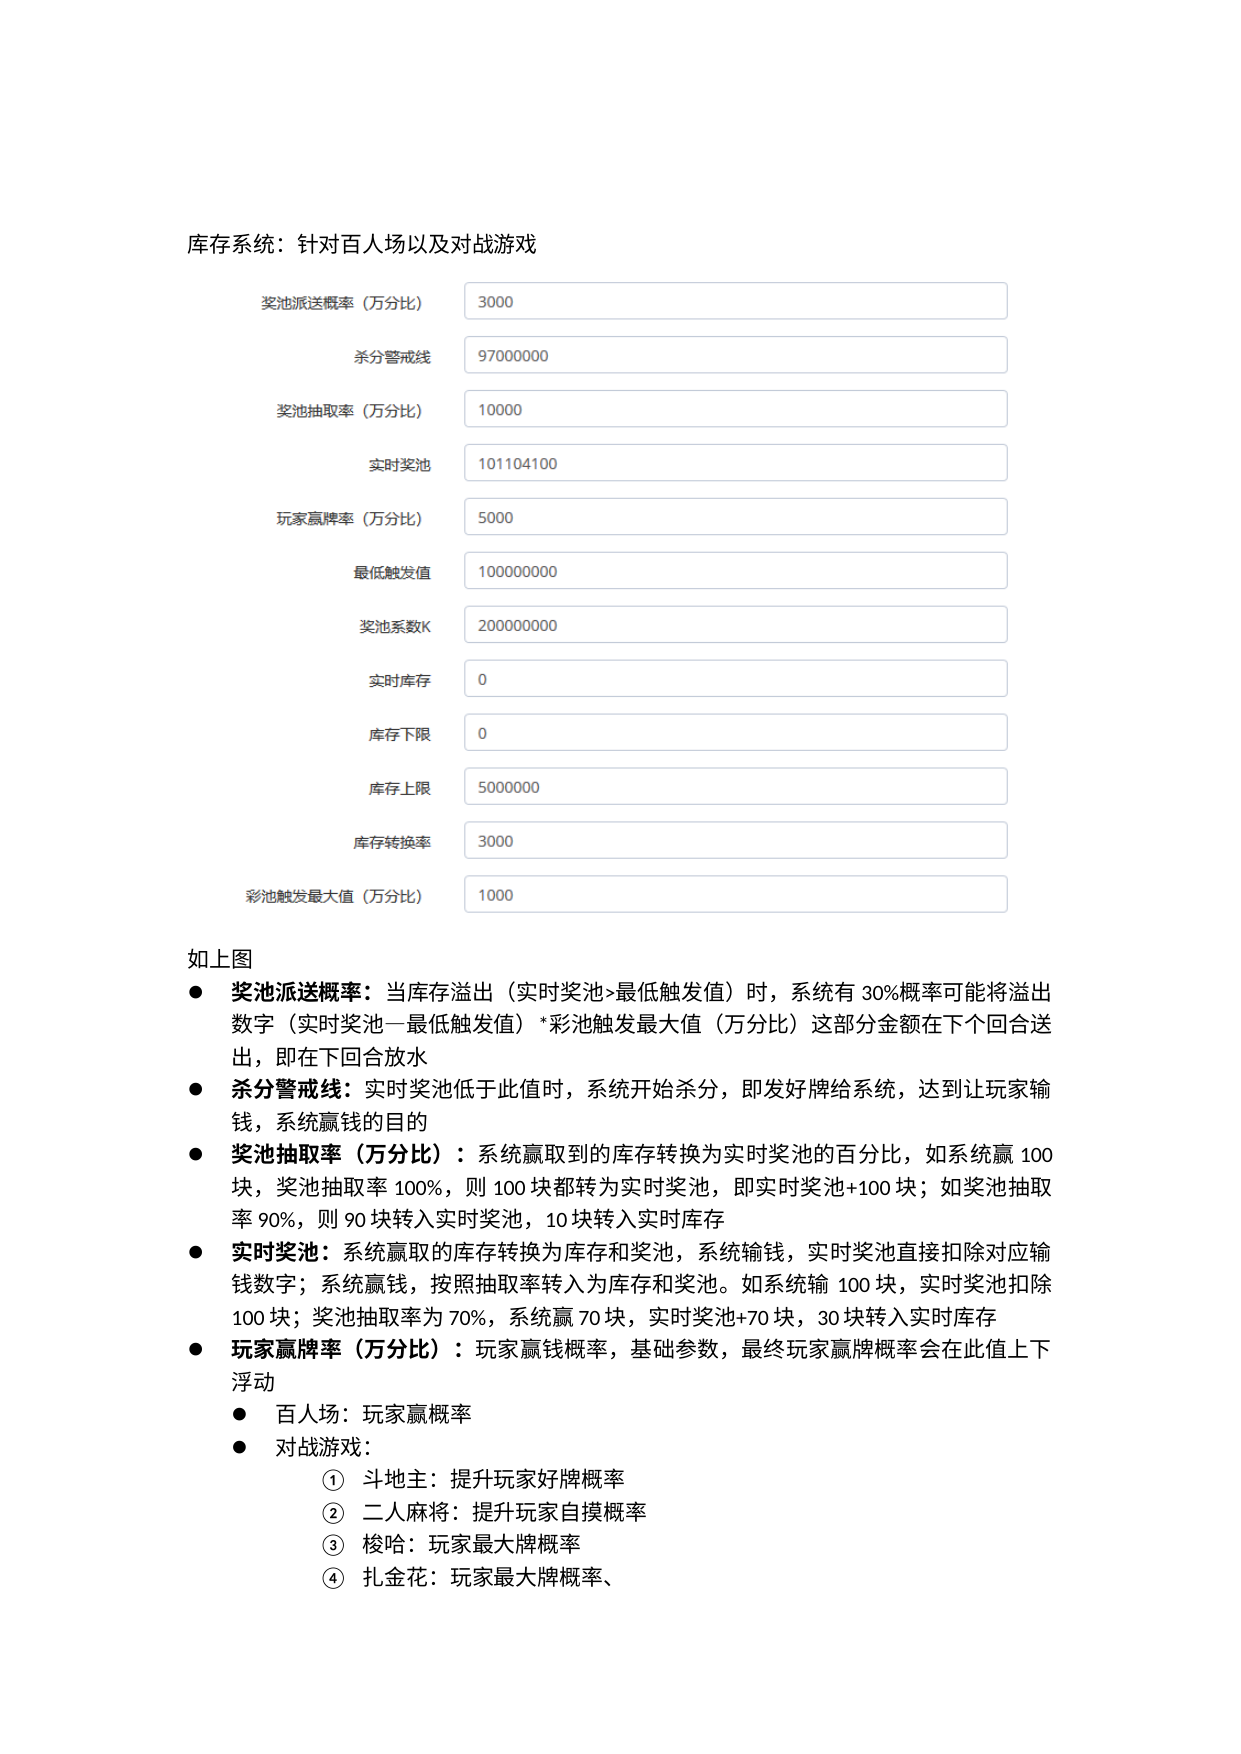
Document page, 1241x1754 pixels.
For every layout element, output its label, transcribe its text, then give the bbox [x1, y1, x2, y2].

list 杀分警戒线：实时奖池低于此值时，系统开始杀分，即发好牌给系统，达到让玩家输钱，系统赢钱的目的 [187, 1072, 1053, 1137]
list 百人场：玩家赢概率 [231, 1397, 1053, 1429]
list 奖池派送概率：当库存溢出（实时奖池>最低触发值）时，系统有30%概率可能将溢出数字（实时奖池—最低触发值）*彩池触发最大值（万分比）这部分金额在下个回合送出，即在下回合放水 [187, 974, 1053, 1072]
list 对战游戏： [231, 1429, 1053, 1462]
list 斗地主：提升玩家好牌概率 [319, 1462, 1053, 1494]
list 二人麻将：提升玩家自摸概率 [319, 1494, 1053, 1527]
list 玩家赢牌率（万分比）：玩家赢钱概率，基础参数，最终玩家赢牌概率会在此值上下浮动 [187, 1332, 1053, 1397]
list 实时奖池：系统赢取的库存转换为库存和奖池，系统输钱，实时奖池直接扣除对应输钱数字；系统赢钱，按照抽取率转入为库存和奖池。如系统输100块，实时奖池扣除100块；奖池抽取率为70%，系统赢70块，实时奖池+70块，30块转入实时库存 [187, 1234, 1053, 1332]
text 库存系统：针对百人场以及对战游戏 [187, 227, 1053, 259]
list 奖池抽取率（万分比）：系统赢取到的库存转换为实时奖池的百分比，如系统赢100块，奖池抽取率100%，则100块都转为实时奖池，即实时奖池+100块；如奖池抽取率90%，则90块转入实时奖池，10块转入实时库存 [187, 1137, 1053, 1234]
list 扎金花：玩家最大牌概率、 [319, 1559, 1053, 1592]
text 如上图 [187, 942, 1053, 974]
picture [187, 259, 1053, 937]
list 梭哈：玩家最大牌概率 [319, 1527, 1053, 1559]
